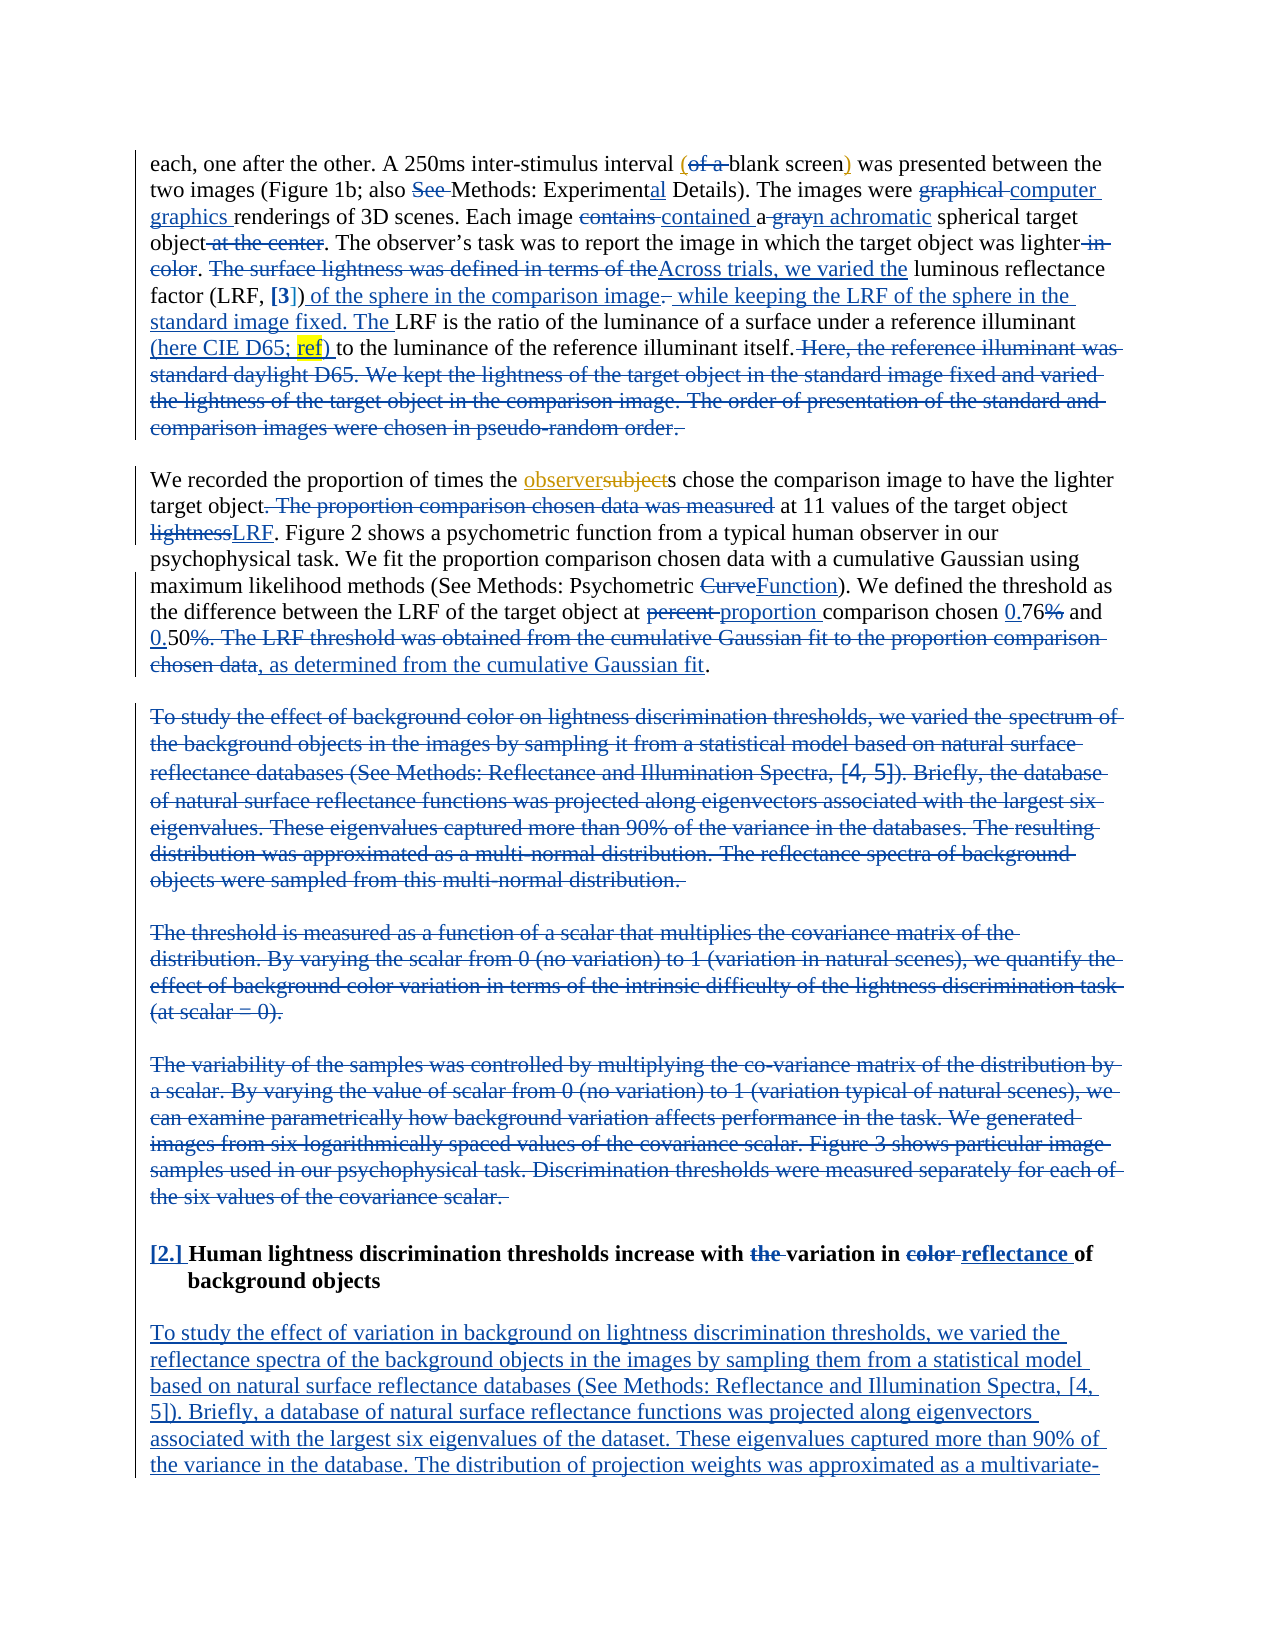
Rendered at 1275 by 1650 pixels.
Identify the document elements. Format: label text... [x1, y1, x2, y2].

list Human lightness discrimination thresholds increase with variation in of background objects [150, 1240, 1125, 1293]
text We recorded the proportion of times the s chose the comparison image to have the lighter target object at 11 values of the target object . Figure 2 shows a psychometric function from a typical human observer in our psychophysical task. We fit the proportion comparison chosen data with a cumulative Gaussian using maximum likelihood methods (See Methods: Psychometric ). We defined the threshold as the difference between the LRF of the target object at comparison chosen 76 and 50. [150, 466, 1125, 677]
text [150, 150, 1125, 440]
